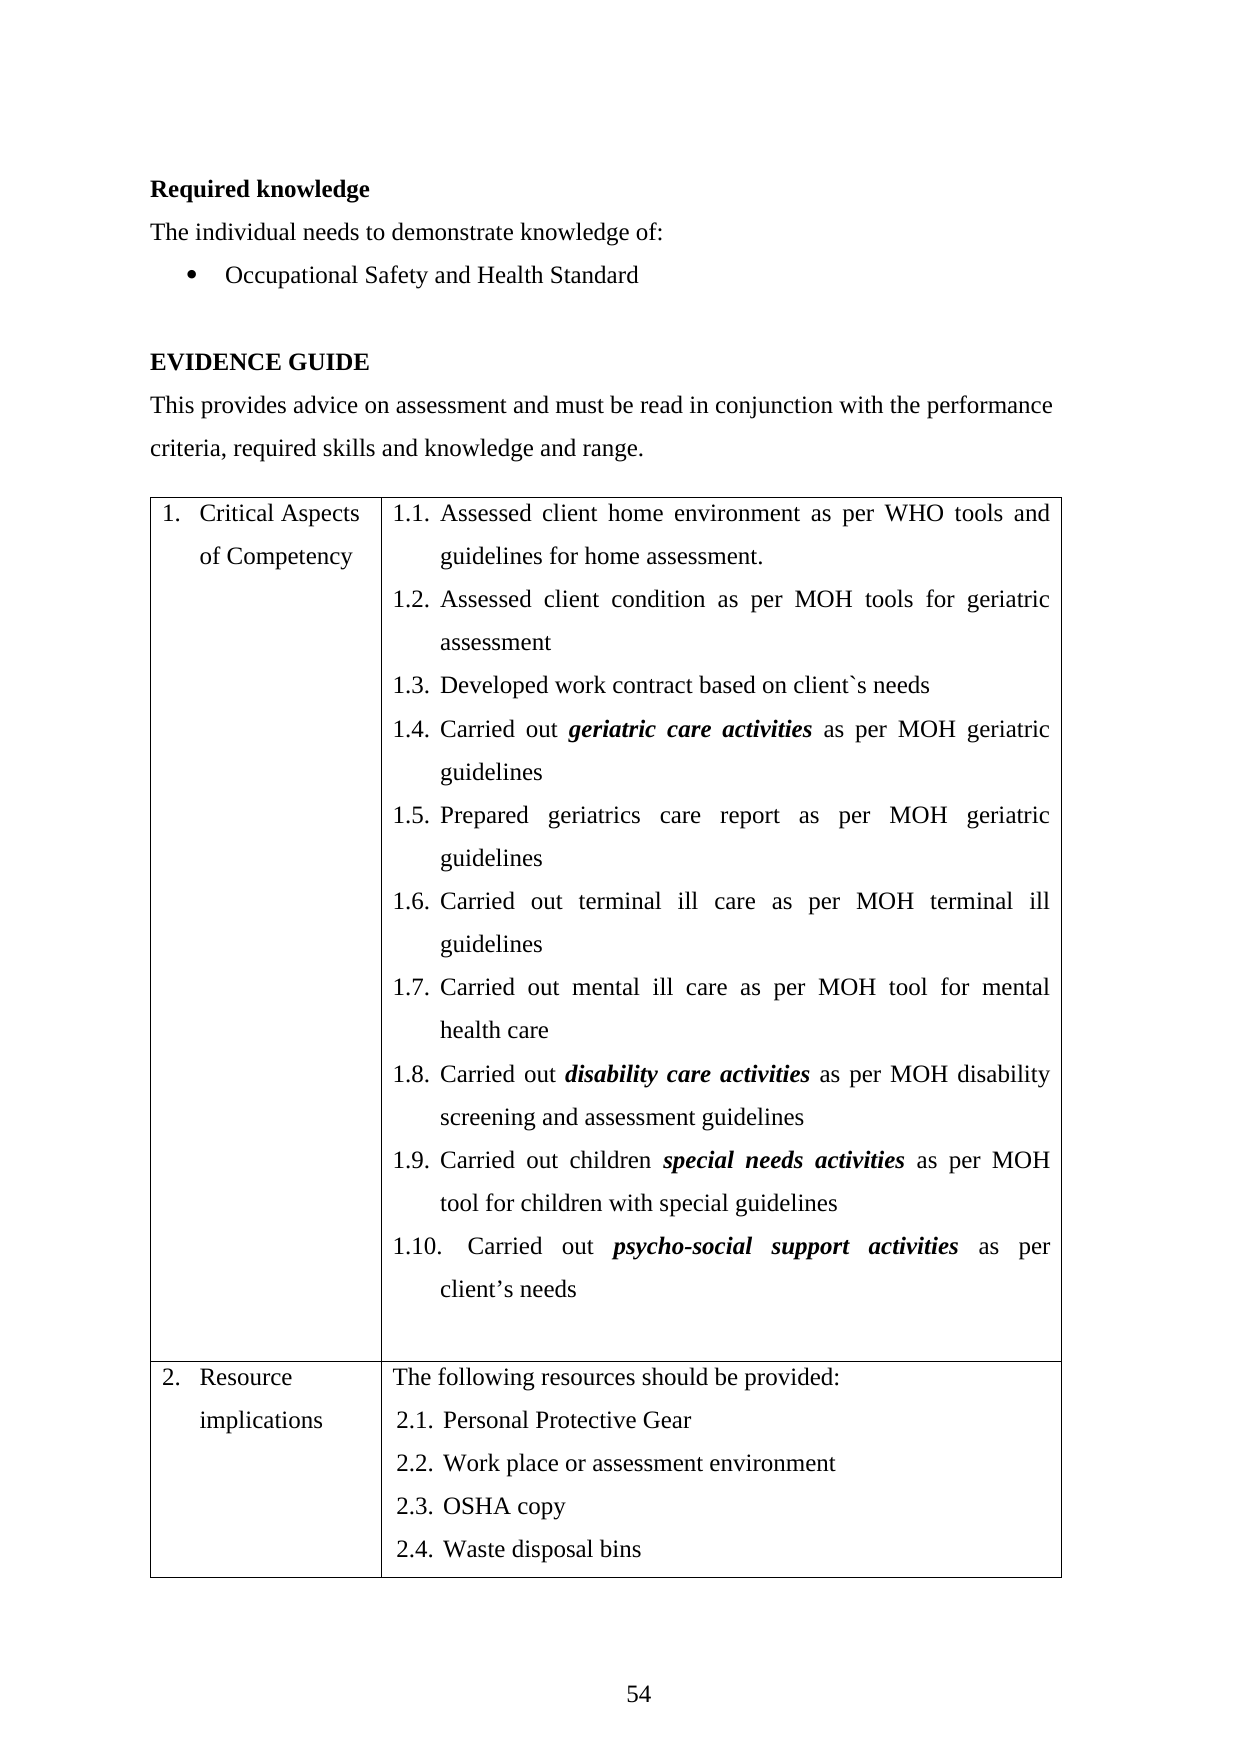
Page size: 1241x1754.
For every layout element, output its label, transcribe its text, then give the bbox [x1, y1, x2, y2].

table_header Assessed client home environment as per WHO tools and guidelines for home assessment. Assessed client condition as per MOH tools for geriatric assessment Developed work contract based on client`s needs Carried out geriatric care activities as per MOH geriatric guidelines Prepared geriatrics care report as per MOH geriatric guidelines Carried out terminal ill care as per MOH terminal ill guidelines Carried out mental ill care as per MOH tool for mental health care Carried out disability care activities as per MOH disability screening and assessment guidelines Carried out children special needs activities as per MOH tool for children with special guidelines Carried out psycho-social support activities as per client’s needs [382, 498, 1061, 1361]
table_cell Resource implications [151, 1362, 381, 1577]
text This provides advice on assessment and must be read in conjunction with the performance criteria, required skills and knowledge and range. [150, 390, 1109, 462]
text Required knowledge [150, 174, 1090, 203]
table_cell The following resources should be provided: Personal Protective Gear Work place or assessment environment OSHA copy Waste disposal bins [382, 1362, 1061, 1577]
table_header Critical Aspects of Competency [151, 498, 381, 1361]
list Occupational Safety and Health Standard [187, 261, 1090, 289]
text The individual needs to demonstrate knowledge of: [150, 217, 1090, 246]
text EVIDENCE GUIDE [150, 347, 1090, 376]
